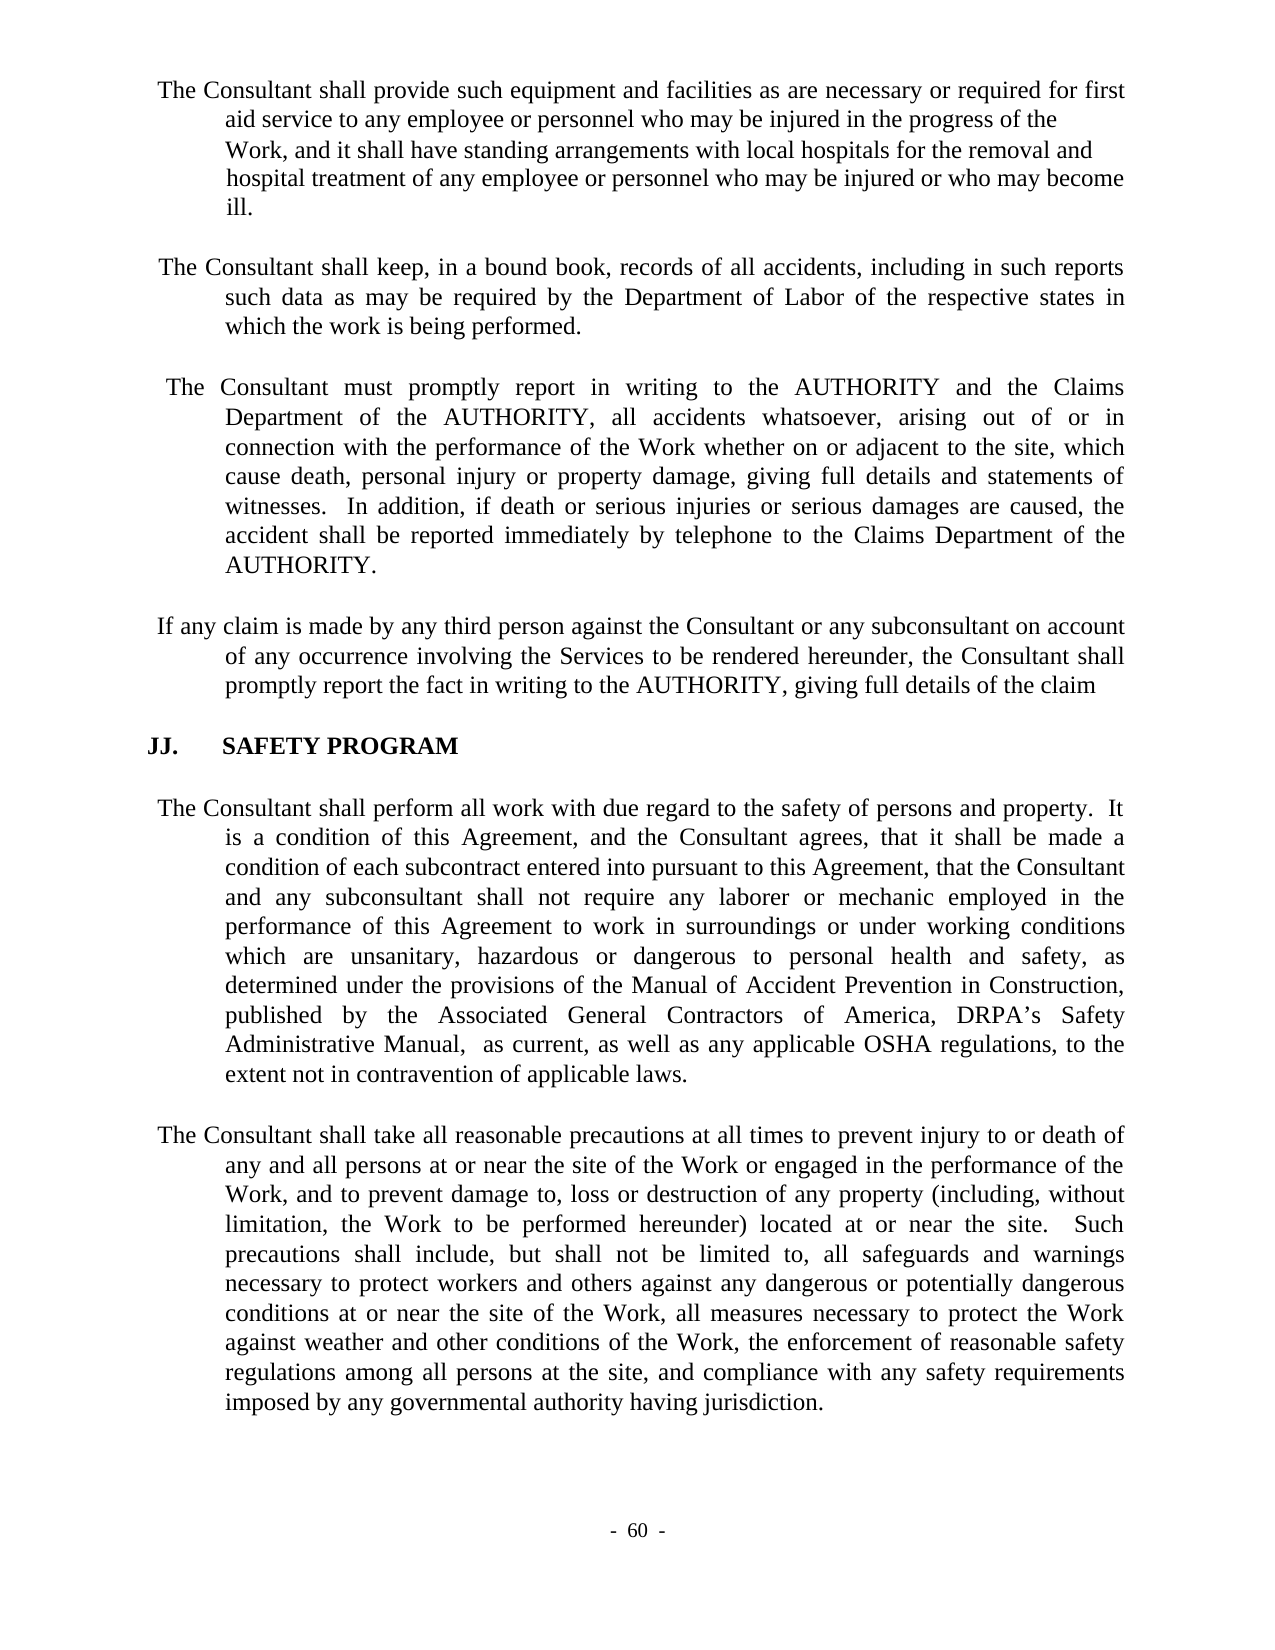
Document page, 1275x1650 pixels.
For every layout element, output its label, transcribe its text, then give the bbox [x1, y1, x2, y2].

subtitle JJ. SAFETY PROGRAM [75, 731, 1131, 760]
text The Consultant shall perform all work with due regard to the safety of persons and property. It is a condition of this Agreement, and the Consultant agrees, that it shall be made a condition of each subcontract entered into pursuant to this Agreement, that the Consultant and any subconsultant shall not require any laborer or mechanic employed in the performance of this Agreement to work in surroundings or under working conditions which are unsanitary, hazardous or dangerous to personal health and safety, as determined under the provisions of the Manual of Accident Prevention in Construction, published by the Associated General Contractors of America, DRPA’s Safety Administrative Manual, as current, as well as any applicable OSHA regulations, to the extent not in contravention of applicable laws. [150, 793, 1126, 1088]
text If any claim is made by any third person against the Consultant or any subconsultant on account of any occurrence involving the Services to be rendered hereunder, the Consultant shall promptly report the fact in writing to the AUTHORITY, giving full details of the claim [150, 611, 1126, 699]
text Work, and it shall have standing arrangements with local hospitals for the removal and hospital treatment of any employee or personnel who may be injured or who may become ill. [225, 135, 1131, 221]
text The Consultant must promptly report in writing to the AUTHORITY and the Claims Department of the AUTHORITY, all accidents whatsoever, arising out of or in connection with the performance of the Work whether on or adjacent to the site, which cause death, personal injury or property damage, giving full details and statements of witnesses. In addition, if death or serious injuries or serious damages are caused, the accident shall be reported immediately by telephone to the Claims Department of the AUTHORITY. [150, 372, 1126, 579]
text The Consultant shall provide such equipment and facilities as are necessary or required for first aid service to any employee or personnel who may be injured in the progress of the [150, 75, 1126, 133]
text The Consultant shall take all reasonable precautions at all times to prevent injury to or death of any and all persons at or near the site of the Work or engaged in the performance of the Work, and to prevent damage to, loss or destruction of any property (including, without limitation, the Work to be performed hereunder) located at or near the site. Such precautions shall include, but shall not be limited to, all safeguards and warnings necessary to protect workers and others against any dangerous or potentially dangerous conditions at or near the site of the Work, all measures necessary to protect the Work against weather and other conditions of the Work, the enforcement of reasonable safety regulations among all persons at the site, and compliance with any safety requirements imposed by any governmental authority having jurisdiction. [150, 1120, 1126, 1415]
text The Consultant shall keep, in a bound book, records of all accidents, including in such reports such data as may be required by the Department of Labor of the respective states in which the work is being performed. [150, 252, 1126, 340]
